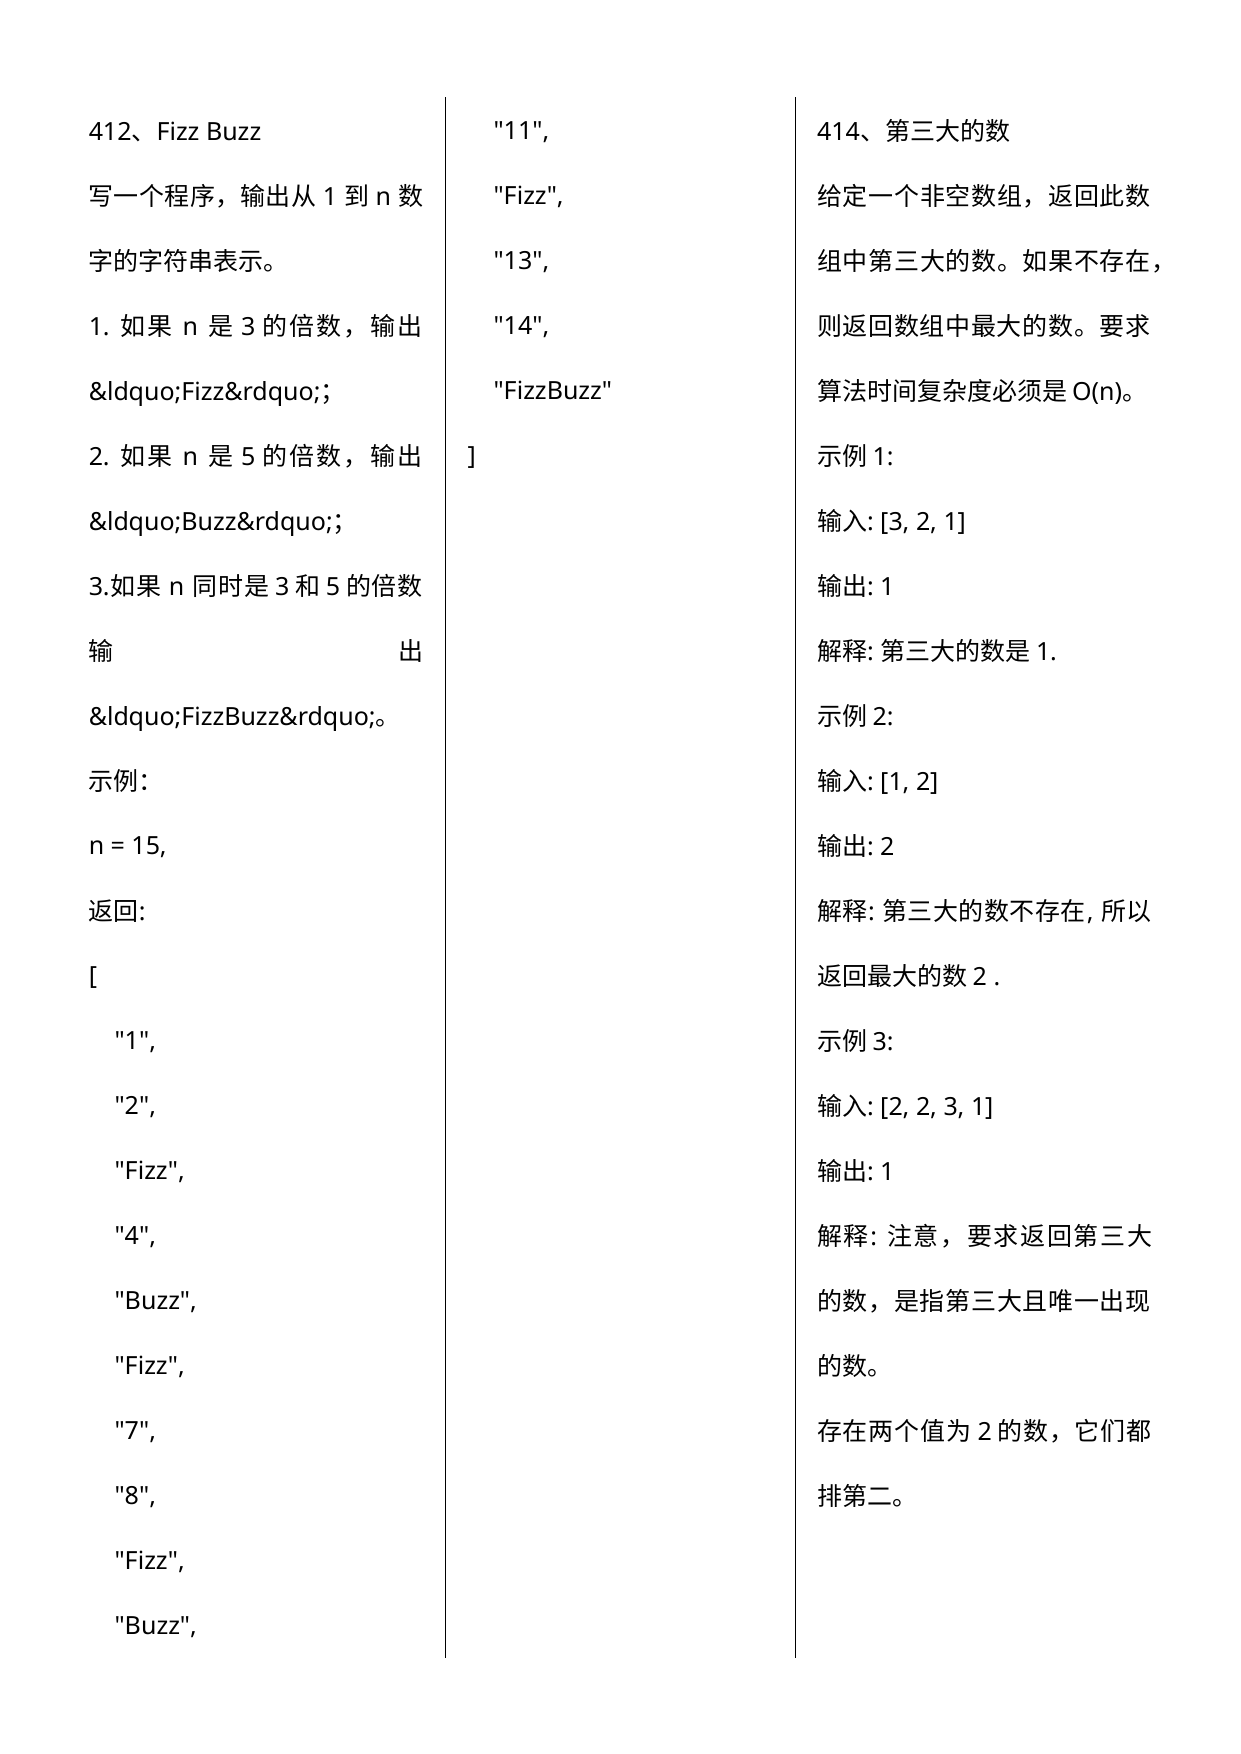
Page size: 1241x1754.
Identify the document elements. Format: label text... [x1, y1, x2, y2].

text "Fizz", [88, 1137, 423, 1202]
text "Buzz", [88, 1592, 423, 1657]
text 示例 2: [817, 682, 1152, 747]
text 示例 1: [817, 422, 1152, 487]
text 输入: [3, 2, 1] [817, 487, 1152, 552]
text "14", [467, 292, 772, 357]
text "Fizz", [467, 162, 772, 227]
text "4", [88, 1202, 423, 1267]
text n = 15, [88, 812, 423, 877]
text 输出: 1 [817, 1137, 1152, 1202]
text 解释: 第三大的数是 1. [817, 617, 1152, 682]
text 返回: [88, 877, 423, 942]
text 解释: 第三大的数不存在, 所以返回最大的数 2 . [817, 877, 1152, 1007]
text "Buzz", [88, 1267, 423, 1332]
text "1", [88, 1007, 423, 1072]
text 3.如果 n 同时是3和5的倍数，输出 &ldquo;FizzBuzz&rdquo;。 [88, 552, 423, 747]
text "13", [467, 227, 772, 292]
text 输出: 2 [817, 812, 1152, 877]
text 输出: 1 [817, 552, 1152, 617]
text 输入: [1, 2] [817, 747, 1152, 812]
text 示例 3: [817, 1007, 1152, 1072]
text 存在两个值为2的数，它们都排第二。415、字符串相加 [817, 1397, 1152, 1527]
text 2. 如果 n 是5的倍数，输出&ldquo;Buzz&rdquo;； [88, 422, 423, 552]
text 解释: 注意，要求返回第三大的数，是指第三大且唯一出现的数。 [817, 1202, 1152, 1397]
text "Fizz", [88, 1527, 423, 1592]
text "11", [467, 97, 772, 162]
text "FizzBuzz" [467, 357, 772, 422]
text "7", [88, 1397, 423, 1462]
text "Fizz", [88, 1332, 423, 1397]
text 1. 如果 n 是3的倍数，输出&ldquo;Fizz&rdquo;； [88, 292, 423, 422]
text "2", [88, 1072, 423, 1137]
text 给定一个非空数组，返回此数组中第三大的数。如果不存在，则返回数组中最大的数。要求算法时间复杂度必须是O(n)。 [817, 162, 1152, 422]
text 示例： [88, 747, 423, 812]
text 写一个程序，输出从 1 到 n 数字的字符串表示。 [88, 162, 423, 292]
text "8", [88, 1462, 423, 1527]
text [ [88, 942, 423, 1007]
text 输入: [2, 2, 3, 1] [817, 1072, 1152, 1137]
text ]414、第三大的数 [467, 422, 772, 487]
